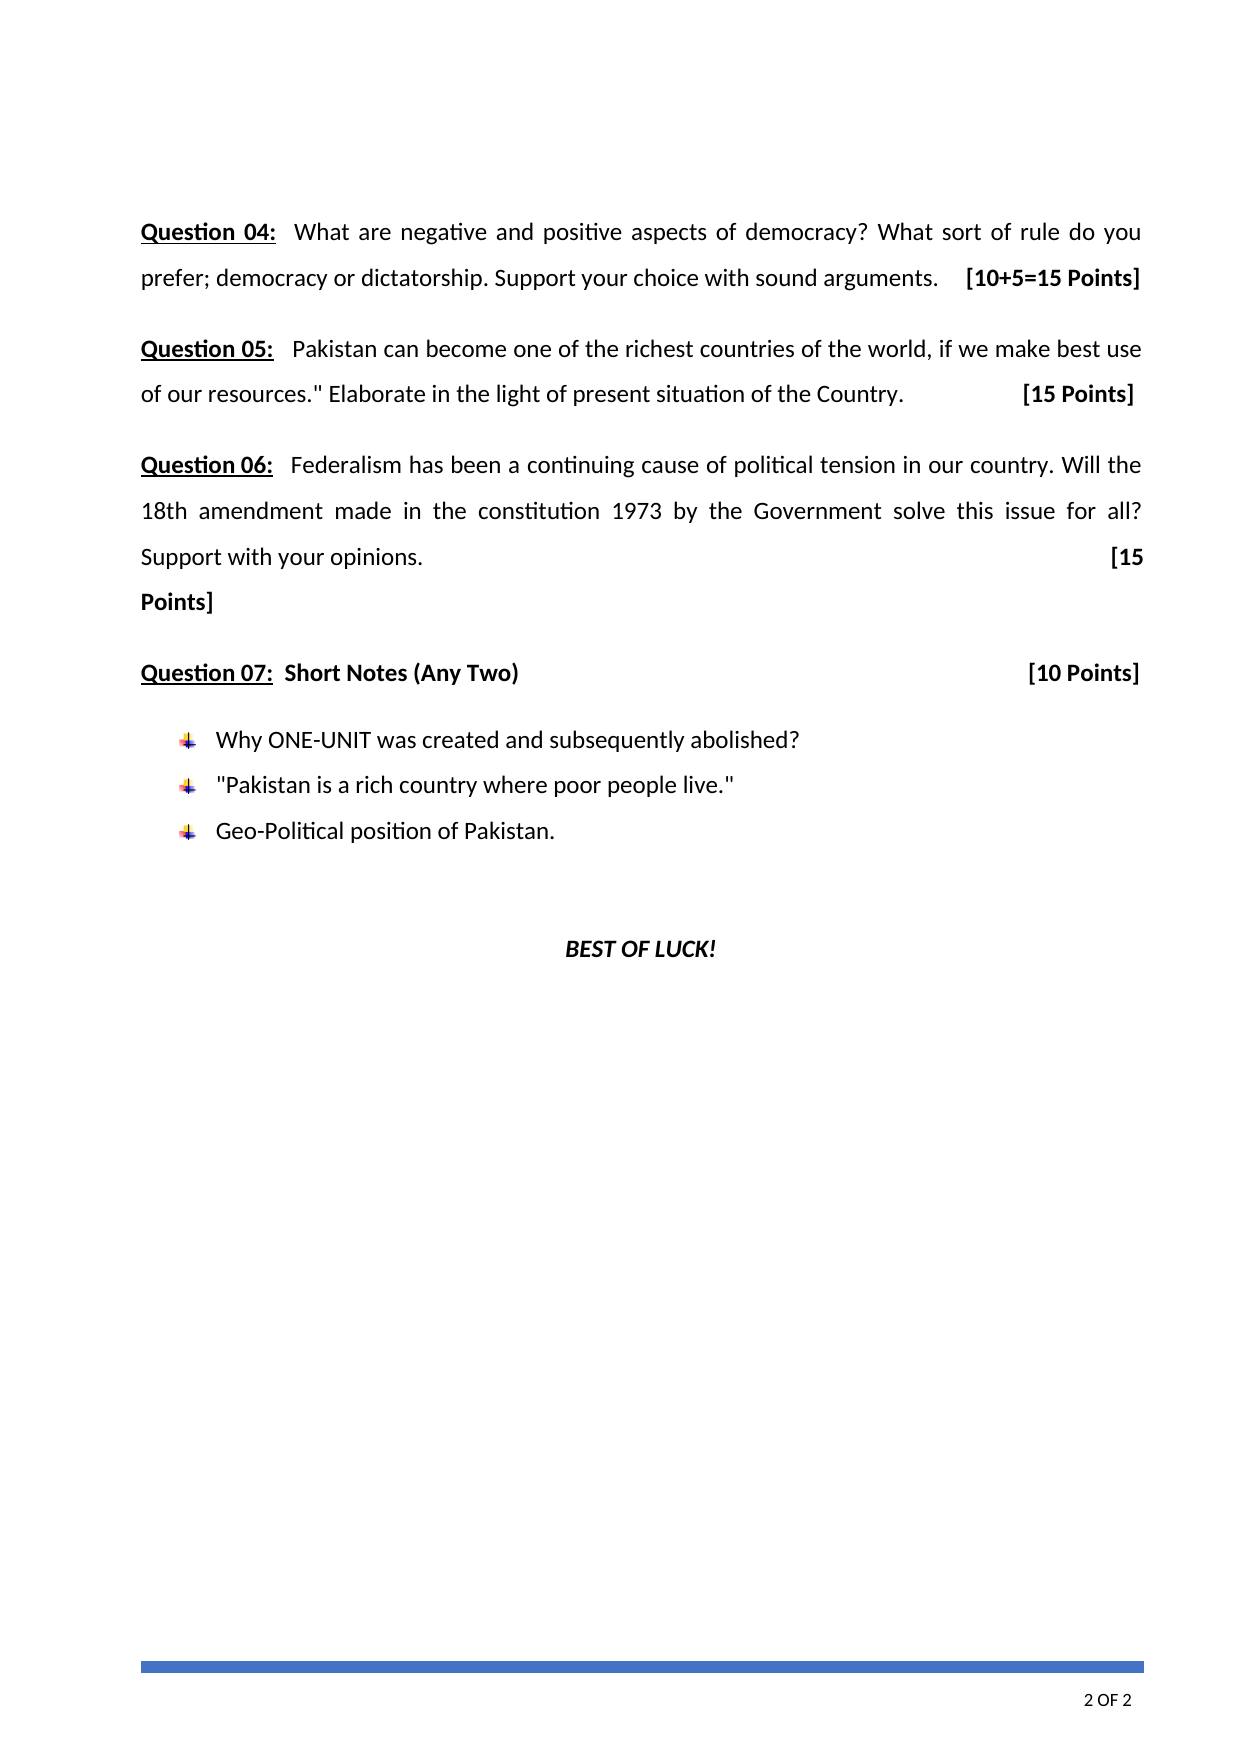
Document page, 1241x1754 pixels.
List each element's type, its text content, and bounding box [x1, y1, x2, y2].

picture [179, 777, 196, 794]
text Question 07: Short Notes (Any Two) [10 Points] [141, 657, 1144, 688]
list Why ONE-UNIT was created and subsequently abolished? [178, 724, 1144, 754]
text Question 04: What are negative and positive aspects of democracy? What sort of rule do you prefer; democracy or dictatorship. Support your choice with sound arguments. [10+5=15 Points] [141, 216, 1144, 293]
text Question 06: Federalism has been a continuing cause of political tension in our country. Will the 18th amendment made in the constitution 1973 by the Government solve this issue for all? Support with your opinions. [15 Points] [141, 449, 1144, 617]
list "Pakistan is a rich country where poor people live." [178, 769, 1144, 800]
text Question 05: Pakistan can become one of the richest countries of the world, if we make best use of our resources." Elaborate in the light of present situation of the Country. [15 Points] [141, 333, 1144, 409]
picture [179, 731, 196, 749]
text BEST OF LUCK! [141, 933, 1144, 964]
list Geo-Political position of Pakistan. [178, 815, 1144, 846]
picture [179, 823, 196, 840]
